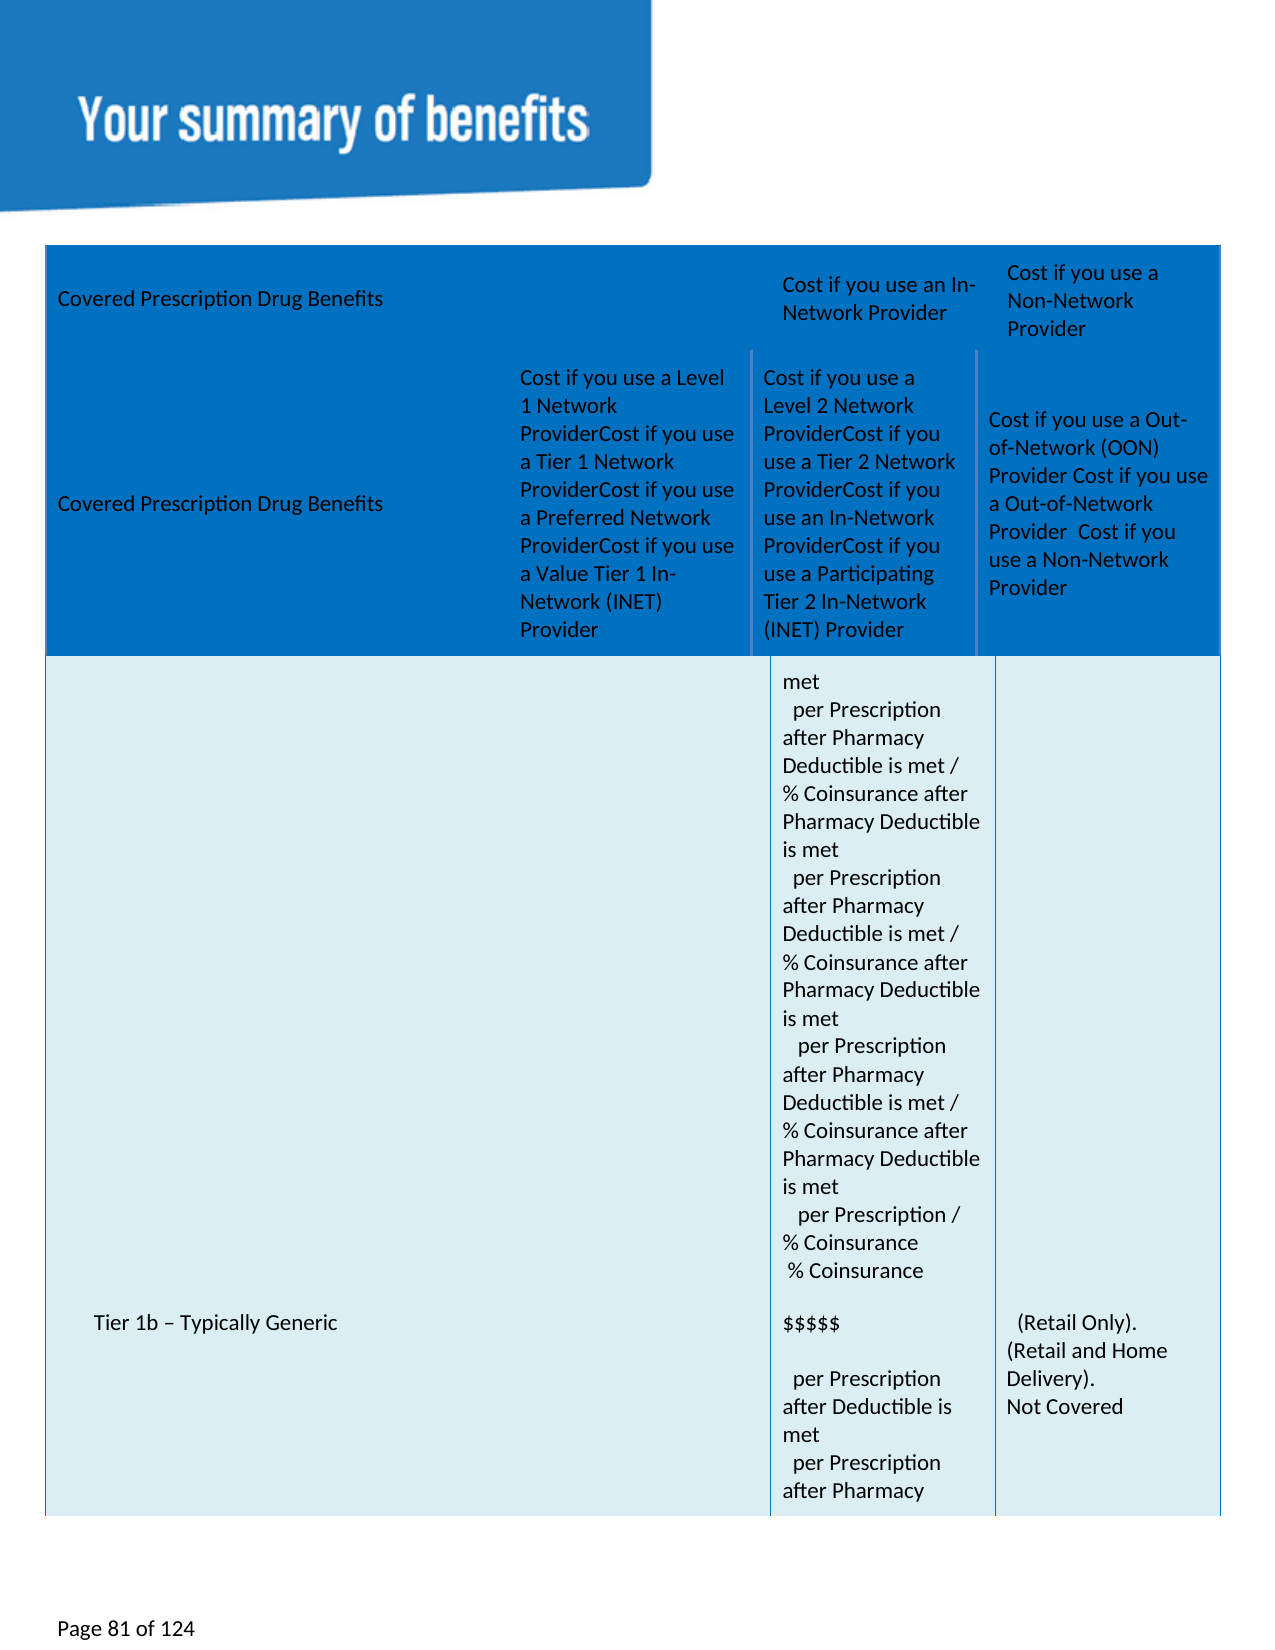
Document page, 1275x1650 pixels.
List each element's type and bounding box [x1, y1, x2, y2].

picture [0, 0, 655, 218]
